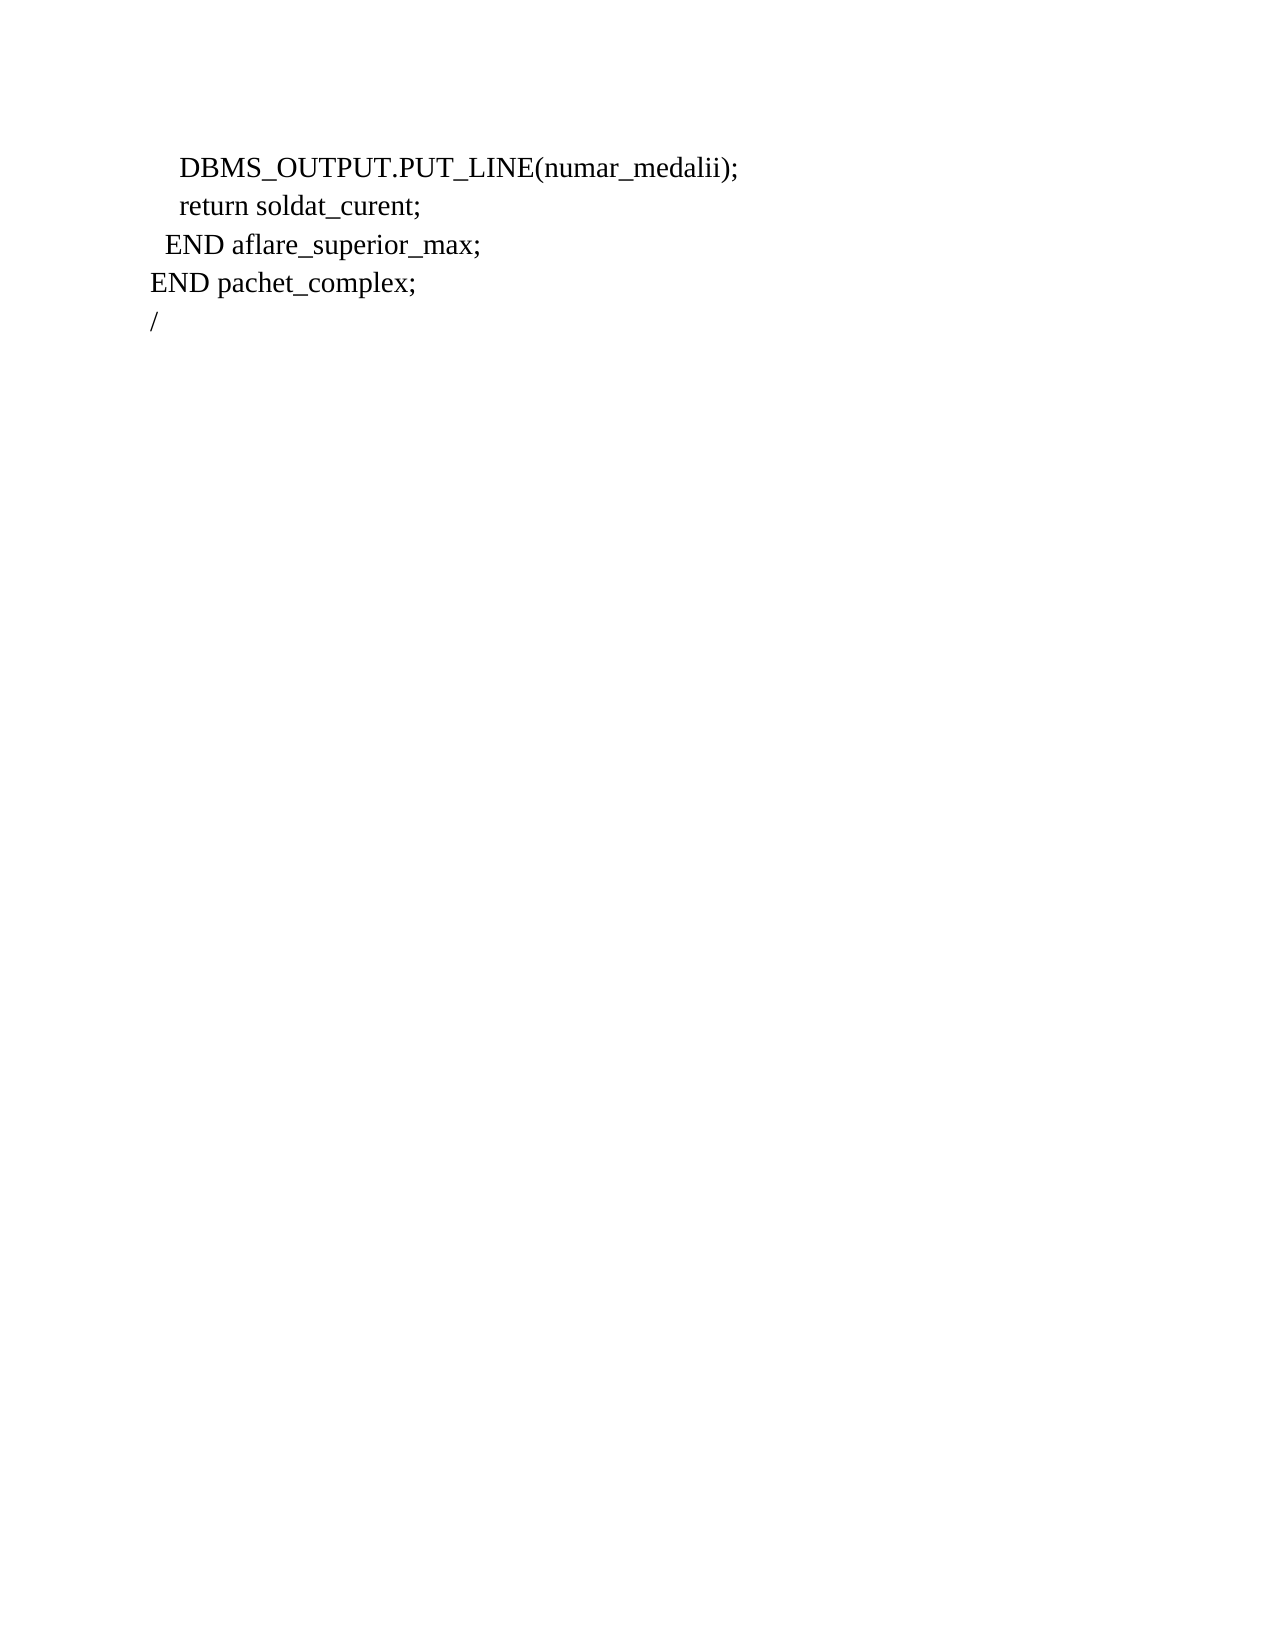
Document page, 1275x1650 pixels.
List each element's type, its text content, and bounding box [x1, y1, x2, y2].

text / [150, 304, 1125, 338]
text DBMS_OUTPUT.PUT_LINE(numar_medalii); [150, 150, 1125, 183]
text END aflare_superior_max; [150, 227, 1125, 261]
text END pachet_complex; [150, 266, 1125, 299]
text return soldat_curent; [150, 188, 1125, 222]
